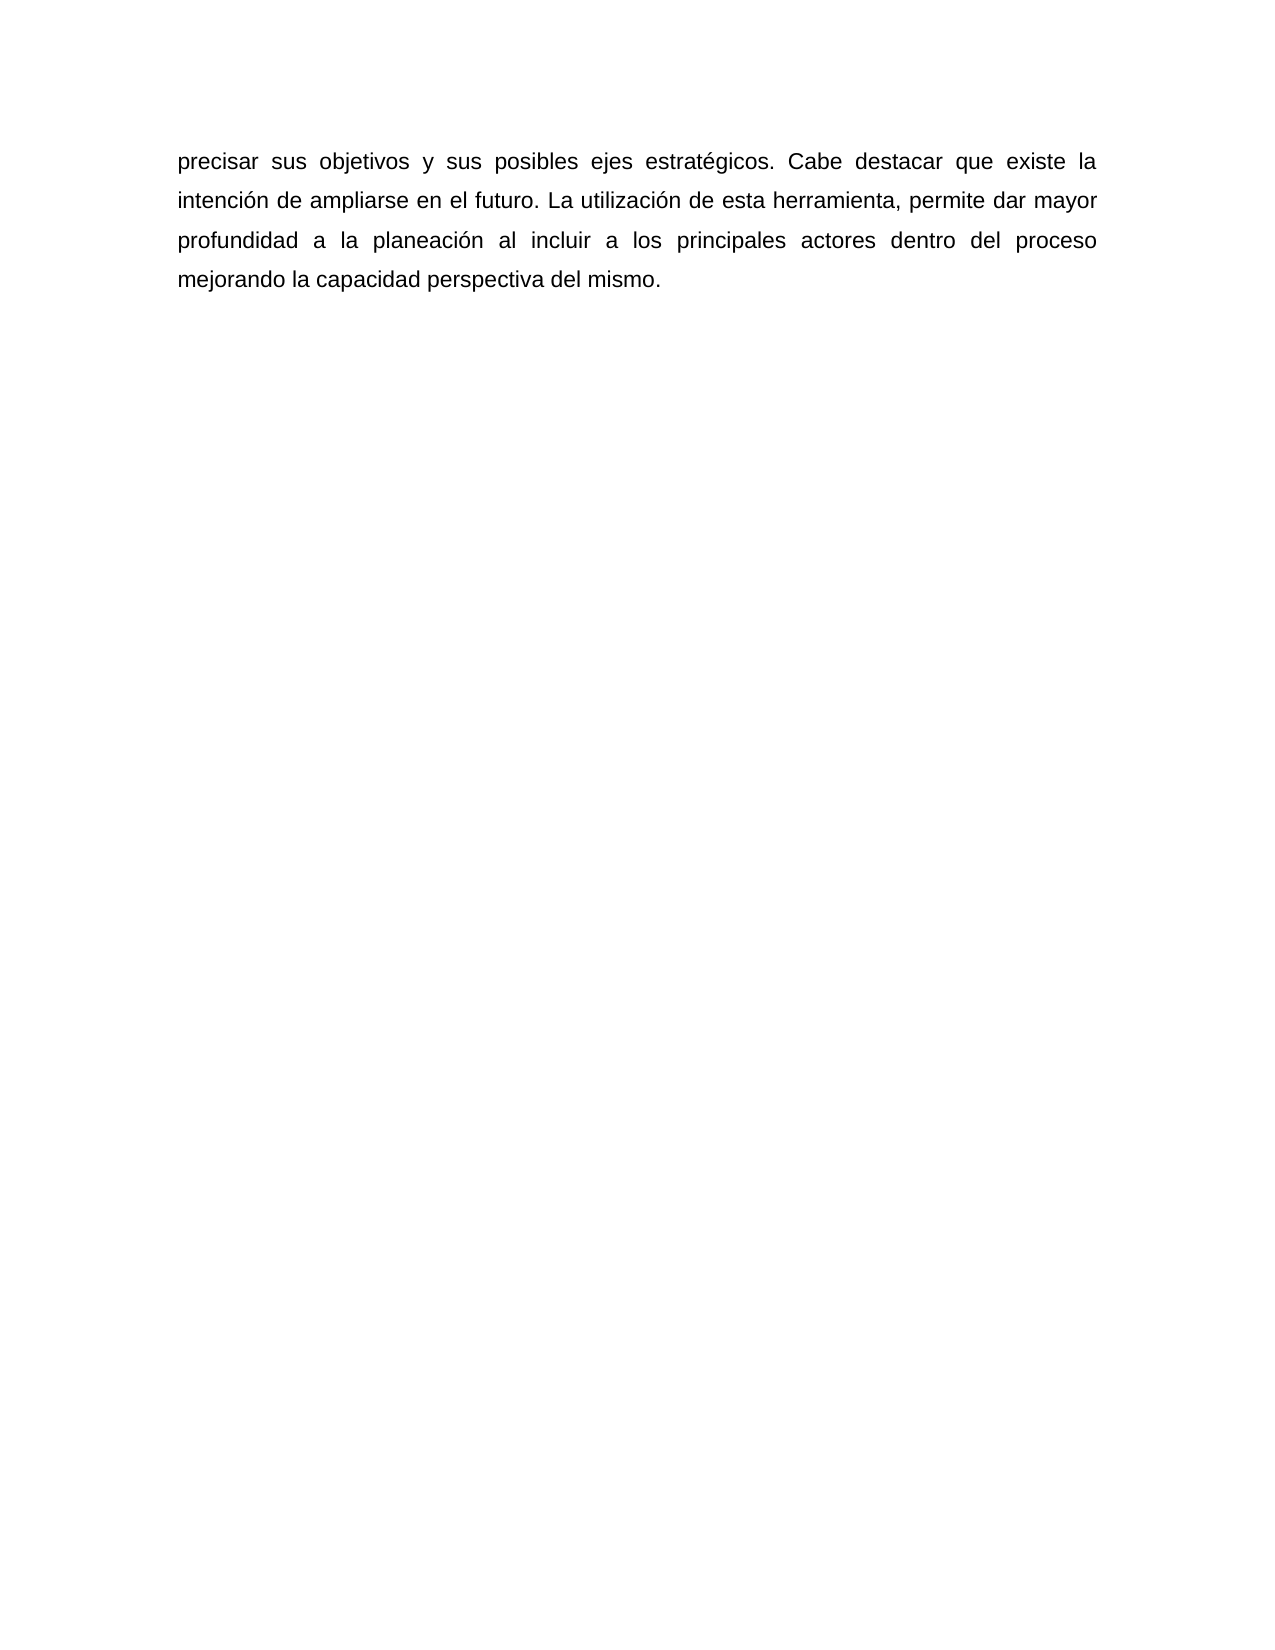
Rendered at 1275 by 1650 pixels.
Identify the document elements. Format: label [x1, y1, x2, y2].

text [177, 148, 1098, 292]
